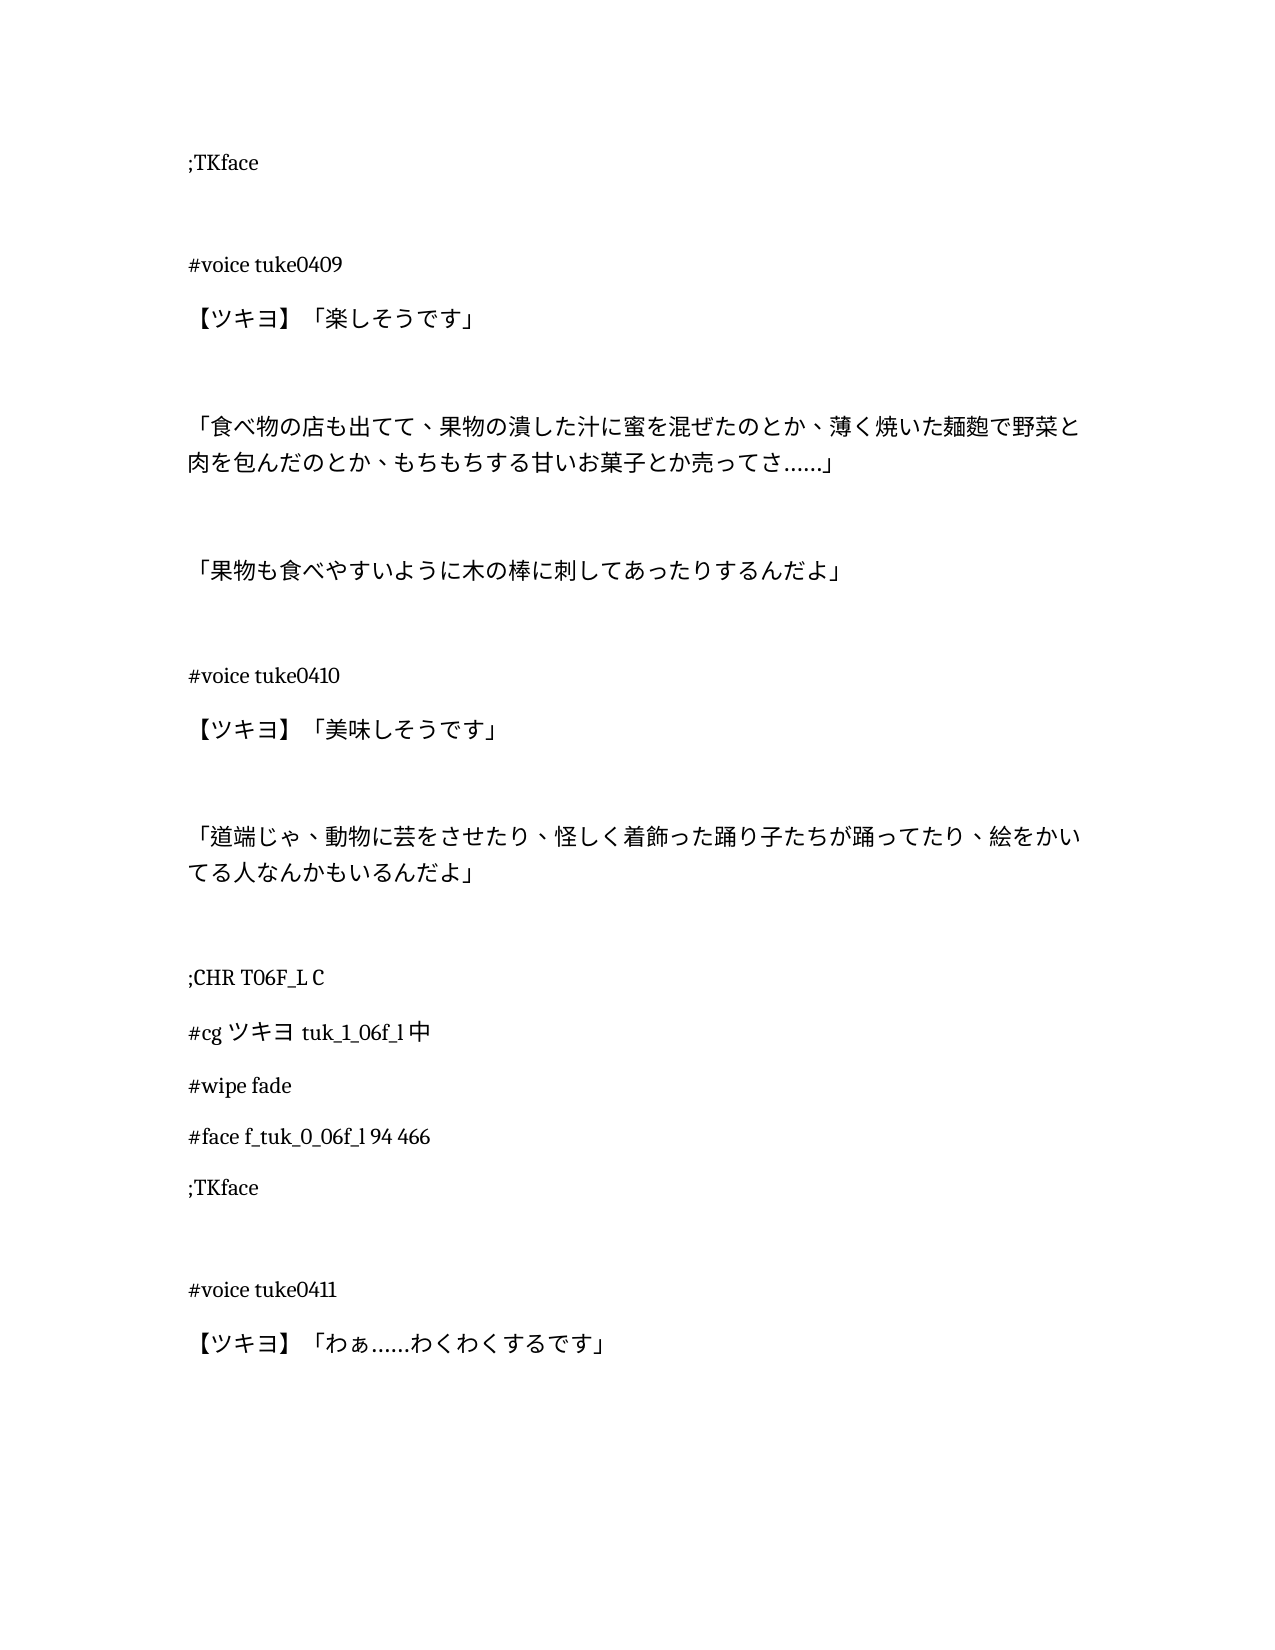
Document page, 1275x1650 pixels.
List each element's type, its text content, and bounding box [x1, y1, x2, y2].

text 【ツキヨ】「楽しそうです」 [187, 303, 1087, 334]
text ;TKface [187, 150, 1087, 176]
text 「食べ物の店も出てて、果物の潰した汁に蜜を混ぜたのとか、薄く焼いた麺麭で野菜と肉を包んだのとか、もちもちする甘いお菓子とか売ってさ……」 [187, 411, 1087, 478]
text #cg ツキヨ tuk_1_06f_l 中 [187, 1016, 1087, 1047]
text 【ツキヨ】「美味しそうです」 [187, 713, 1087, 745]
text #wipe fade [187, 1073, 1087, 1099]
text #voice tuke0409 [187, 252, 1087, 278]
text ;CHR T06F_L C [187, 965, 1087, 991]
text #face f_tuk_0_06f_l 94 466 [187, 1124, 1087, 1150]
text 【ツキヨ】「わぁ……わくわくするです」 [187, 1328, 1087, 1359]
text #voice tuke0410 [187, 662, 1087, 689]
text #voice tuke0411 [187, 1277, 1087, 1303]
text 「道端じゃ、動物に芸をさせたり、怪しく着飾った踊り子たちが踊ってたり、絵をかいてる人なんかもいるんだよ」 [187, 821, 1087, 888]
text 「果物も食べやすいように木の棒に刺してあったりするんだよ」 [187, 555, 1087, 586]
text ;TKface [187, 1175, 1087, 1201]
